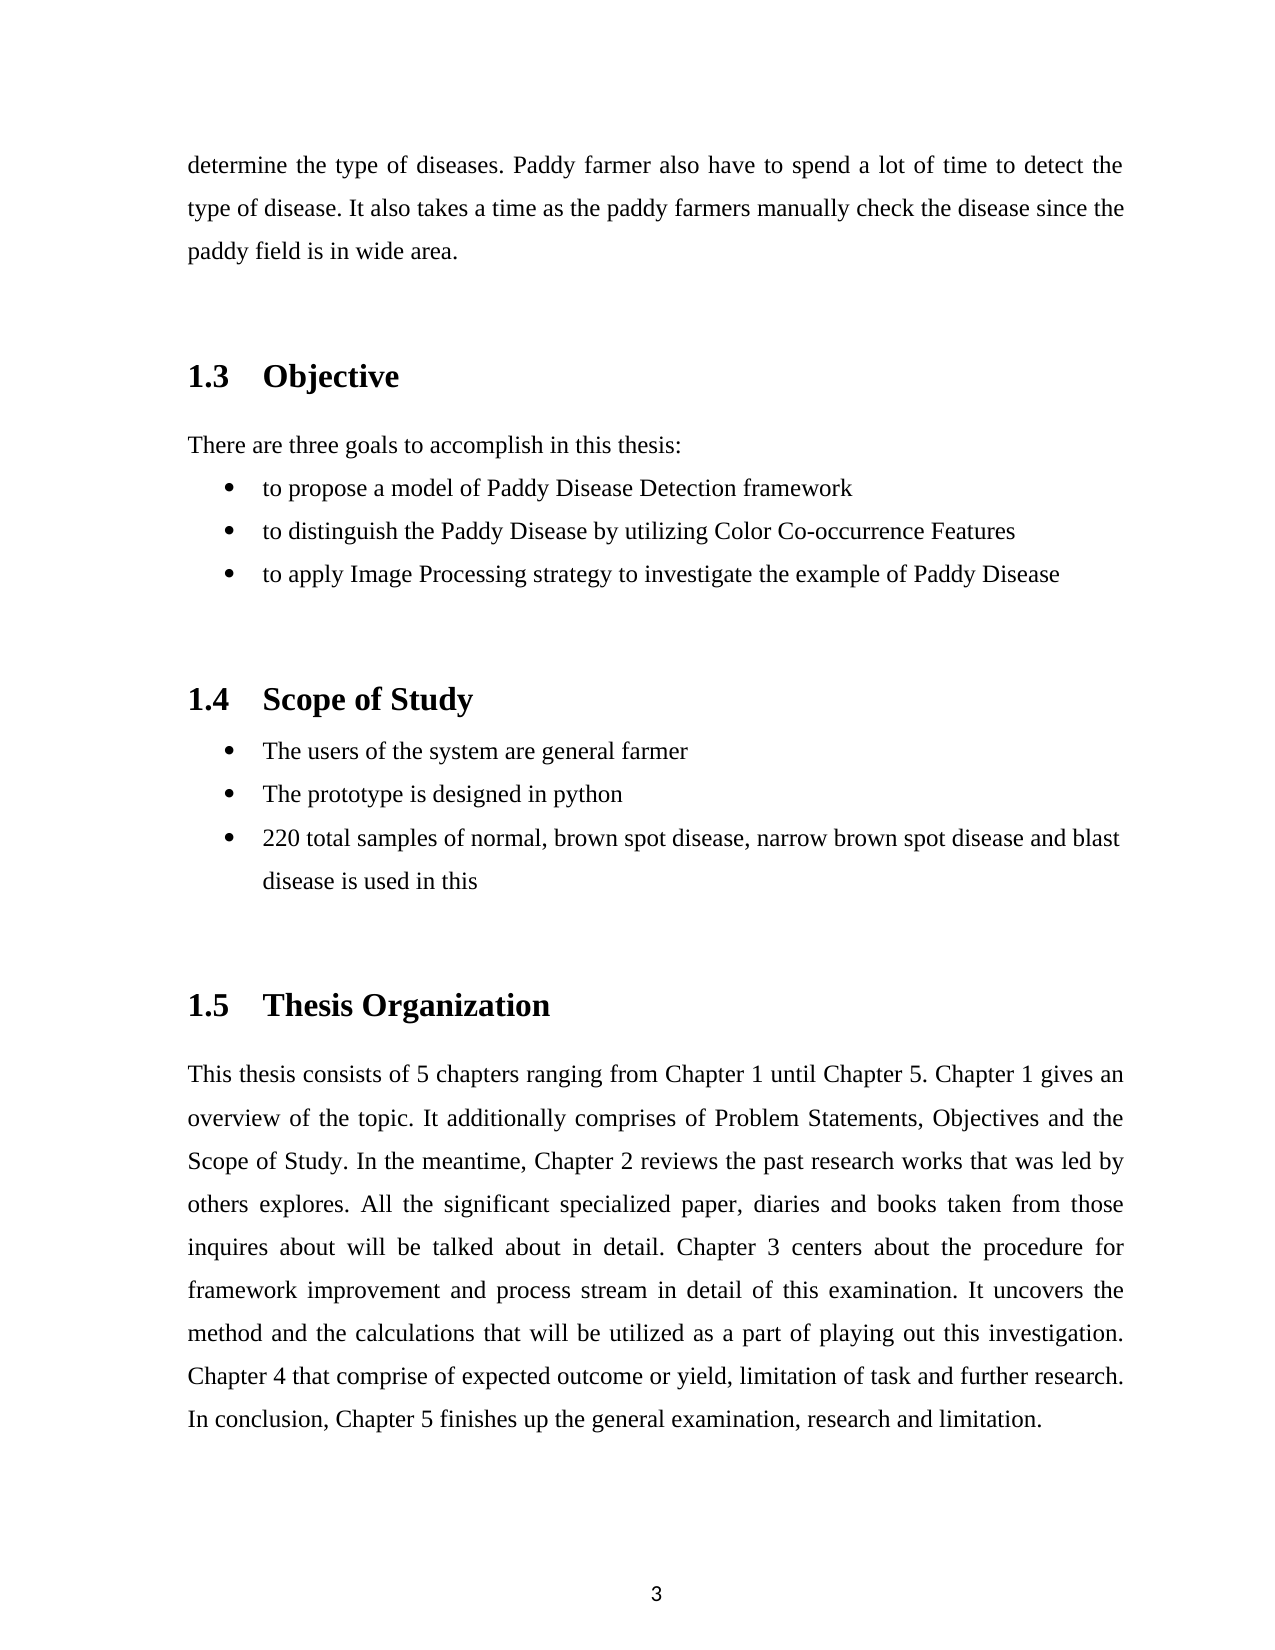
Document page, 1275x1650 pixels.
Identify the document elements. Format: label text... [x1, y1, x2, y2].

list to apply Image Processing strategy to investigate the example of Paddy Disease [225, 559, 1125, 588]
text There are three goals to accomplish in this thesis: [187, 430, 1125, 459]
list 220 total samples of normal, brown spot disease, narrow brown spot disease and blast disease is used in this [225, 823, 1125, 894]
list Scope of Study [187, 679, 1125, 717]
list Thesis Organization [187, 985, 1125, 1024]
text This thesis consists of 5 chapters ranging from Chapter 1 until Chapter 5. Chapter 1 gives an overview of the topic. It additionally comprises of Problem Statements, Objectives and the Scope of Study. In the meantime, Chapter 2 reviews the past research works that was led by others explores. All the significant specialized paper, diaries and books taken from those inquires about will be talked about in detail. Chapter 3 centers about the procedure for framework improvement and process stream in detail of this examination. It uncovers the method and the calculations that will be utilized as a part of playing out this investigation. Chapter 4 that comprise of expected outcome or yield, limitation of task and further research. In conclusion, Chapter 5 finishes up the general examination, research and limitation. [187, 1059, 1125, 1433]
list to propose a model of Paddy Disease Detection framework [225, 473, 1125, 502]
list The users of the system are general farmer [225, 736, 1125, 765]
list Objective [187, 356, 1125, 394]
list to distinguish the Paddy Disease by utilizing Color Co-occurrence Features [225, 516, 1125, 545]
list The prototype is designed in python [225, 779, 1125, 808]
